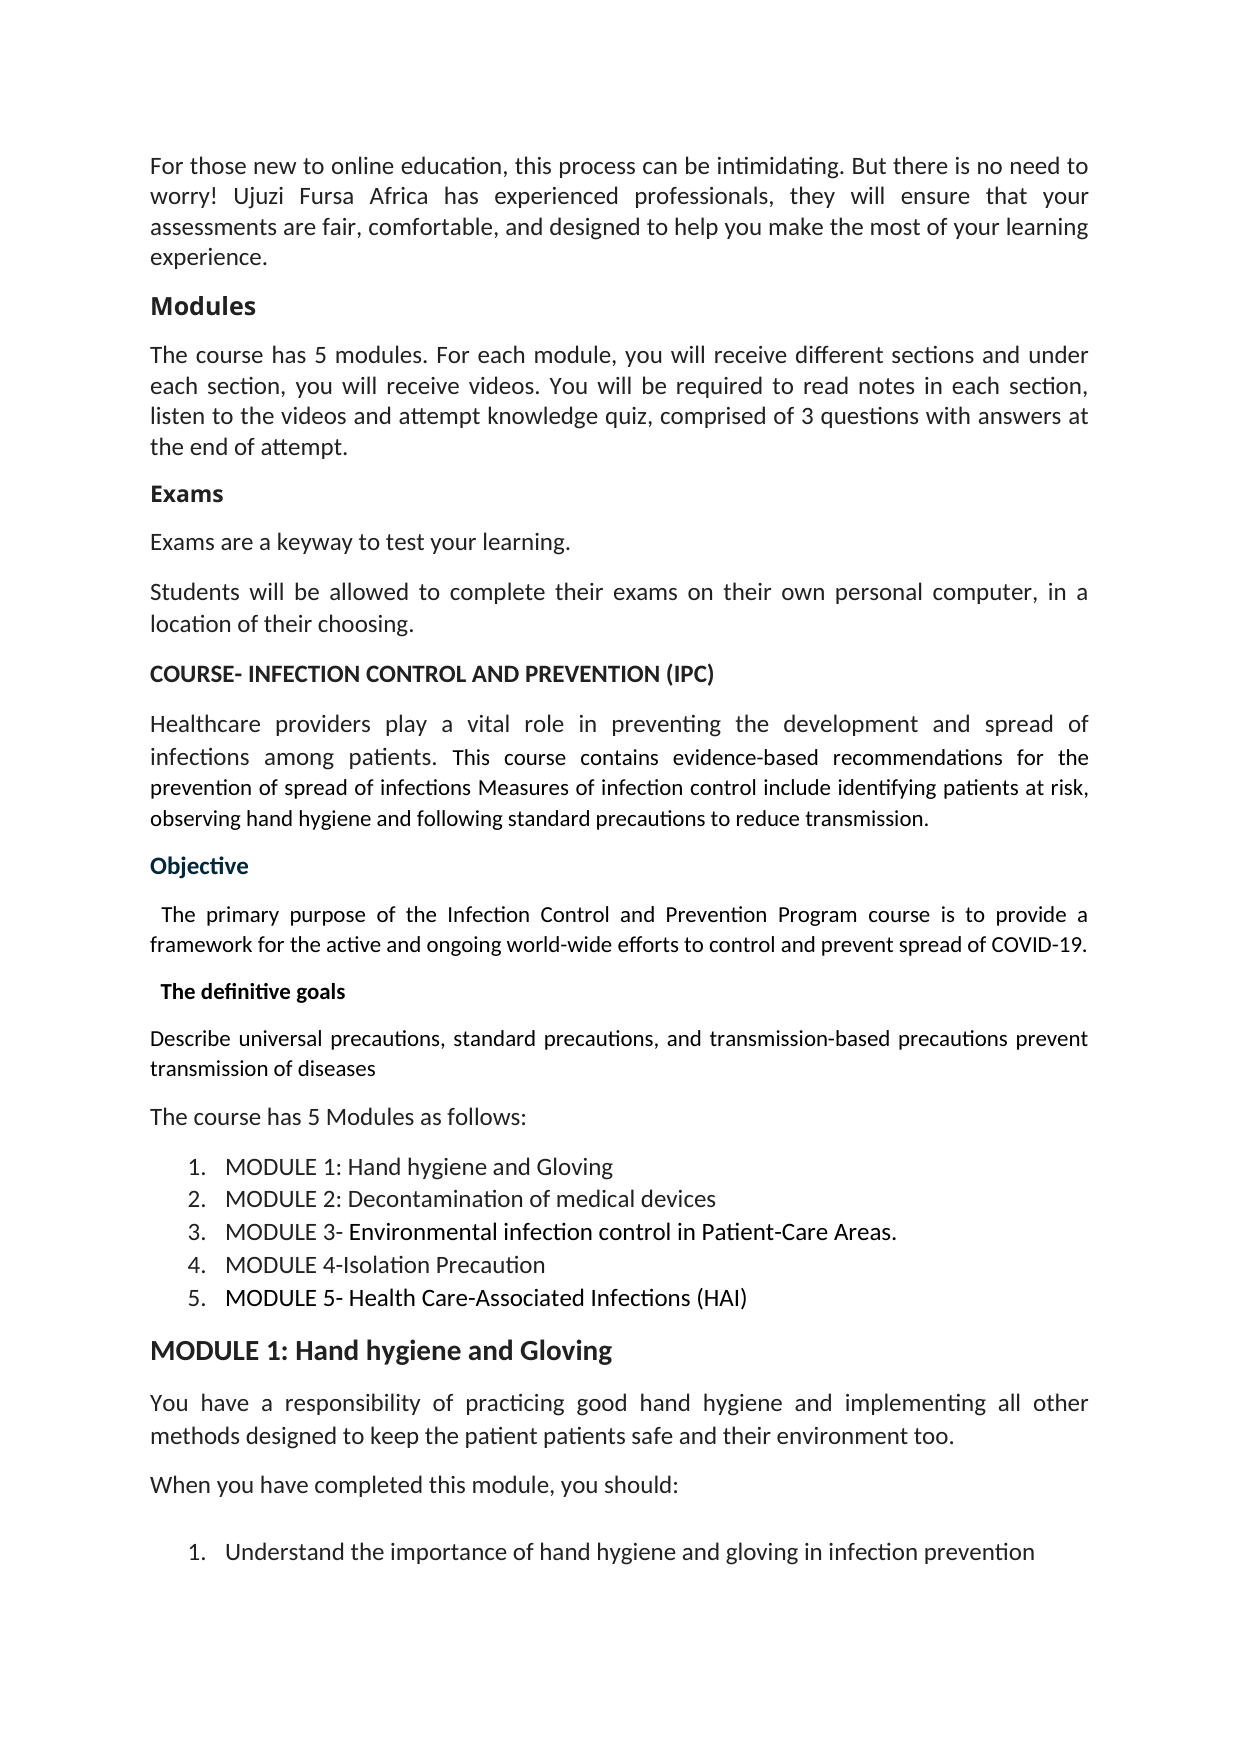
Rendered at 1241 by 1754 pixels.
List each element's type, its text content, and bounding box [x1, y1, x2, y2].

text Objective [150, 851, 1090, 881]
text MODULE 1: Hand hygiene and Gloving [150, 1332, 1090, 1368]
text The course has 5 modules. For each module, you will receive different sections and under each section, you will receive videos. You will be required to read notes in each section, listen to the videos and attempt knowledge quiz, comprised of 3 questions with answers at the end of attempt. [150, 339, 1090, 462]
text Exams [150, 478, 1090, 509]
text The primary purpose of the Infection Control and Prevention Program course is to provide a framework for the active and ongoing world-wide efforts to control and prevent spread of COVID-19. [150, 900, 1090, 958]
list MODULE 1: Hand hygiene and Gloving [187, 1151, 1090, 1181]
text Students will be allowed to complete their exams on their own personal computer, in a location of their choosing. [150, 576, 1090, 639]
text COURSE- INFECTION CONTROL AND PREVENTION (IPC) [150, 658, 1090, 689]
text The course has 5 Modules as follows: [150, 1101, 1090, 1132]
text Modules [150, 289, 1090, 323]
text You have a responsibility of practicing good hand hygiene and implementing all other methods designed to keep the patient patients safe and their environment too. [150, 1387, 1090, 1451]
text Healthcare providers play a vital role in preventing the development and spread of infections among patients. This course contains evidence-based recommendations for the prevention of spread of infections Measures of infection control include identifying patients at risk, observing hand hygiene and following standard precautions to reduce transmission. [150, 708, 1090, 832]
text The definitive goals [150, 977, 1090, 1005]
text For those new to online education, this process can be intimidating. But there is no need to worry! Ujuzi Fursa Africa has experienced professionals, they will ensure that your assessments are fair, comfortable, and designed to help you make the most of your learning experience. [150, 150, 1090, 272]
list Understand the importance of hand hygiene and gloving in infection prevention [187, 1529, 1090, 1567]
text Exams are a keyway to test your learning. [150, 526, 1090, 557]
list MODULE 5- Health Care-Associated Infections (HAI) [187, 1282, 1090, 1313]
list MODULE 2: Decontamination of medical devices [187, 1184, 1090, 1214]
text When you have completed this module, you should: [150, 1469, 1090, 1500]
list MODULE 3- Environmental infection control in Patient-Care Areas. [187, 1217, 1090, 1247]
list MODULE 4-Isolation Precaution [187, 1249, 1090, 1280]
text Describe universal precautions, standard precautions, and transmission-based precautions prevent transmission of diseases [150, 1024, 1090, 1082]
